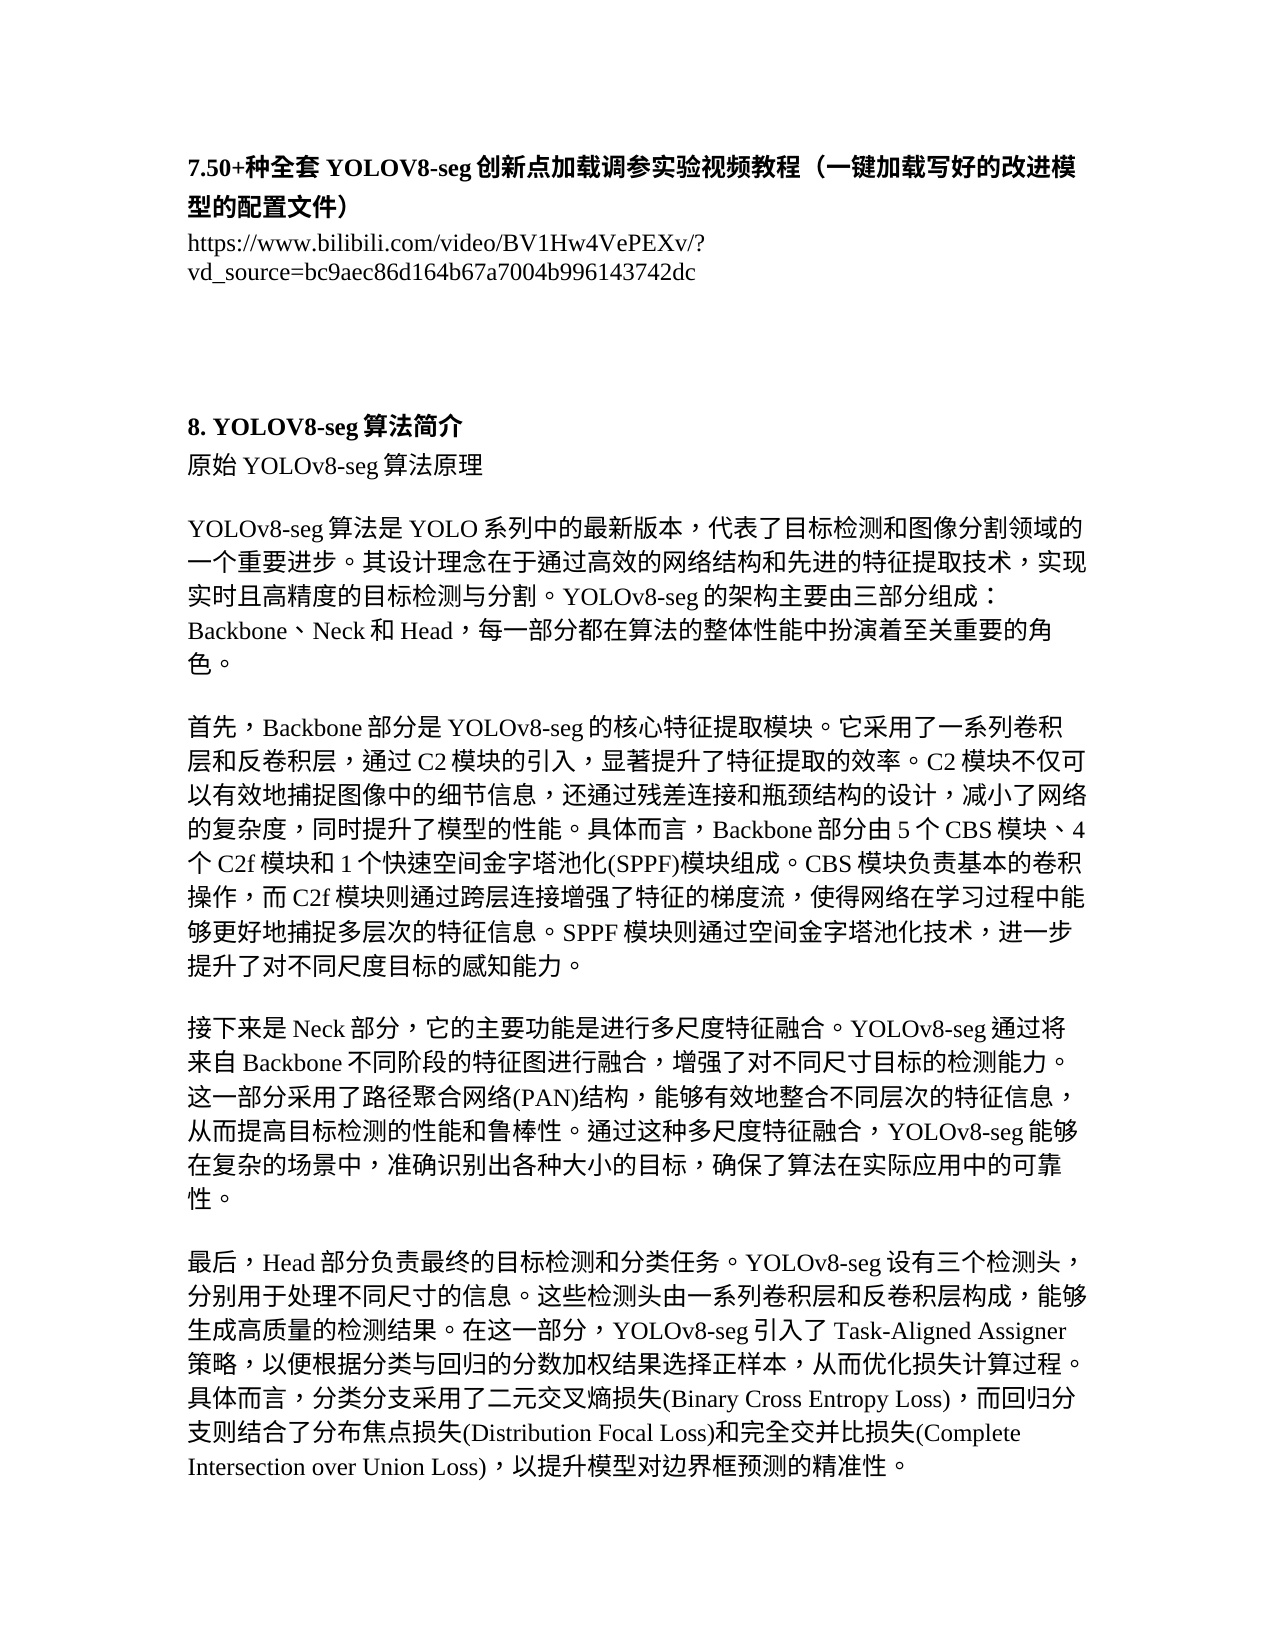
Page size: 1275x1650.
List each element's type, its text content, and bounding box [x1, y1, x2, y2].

subtitle 7.50+种全套YOLOV8-seg创新点加载调参实验视频教程（一键加载写好的改进模型的配置文件） [187, 150, 1087, 223]
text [187, 448, 1087, 1483]
text https://www.bilibili.com/video/BV1Hw4VePEXv/?vd_source=bc9aec86d164b67a7004b996143742dc [187, 228, 1087, 286]
subtitle 8. YOLOV8-seg算法简介 [187, 409, 1087, 443]
